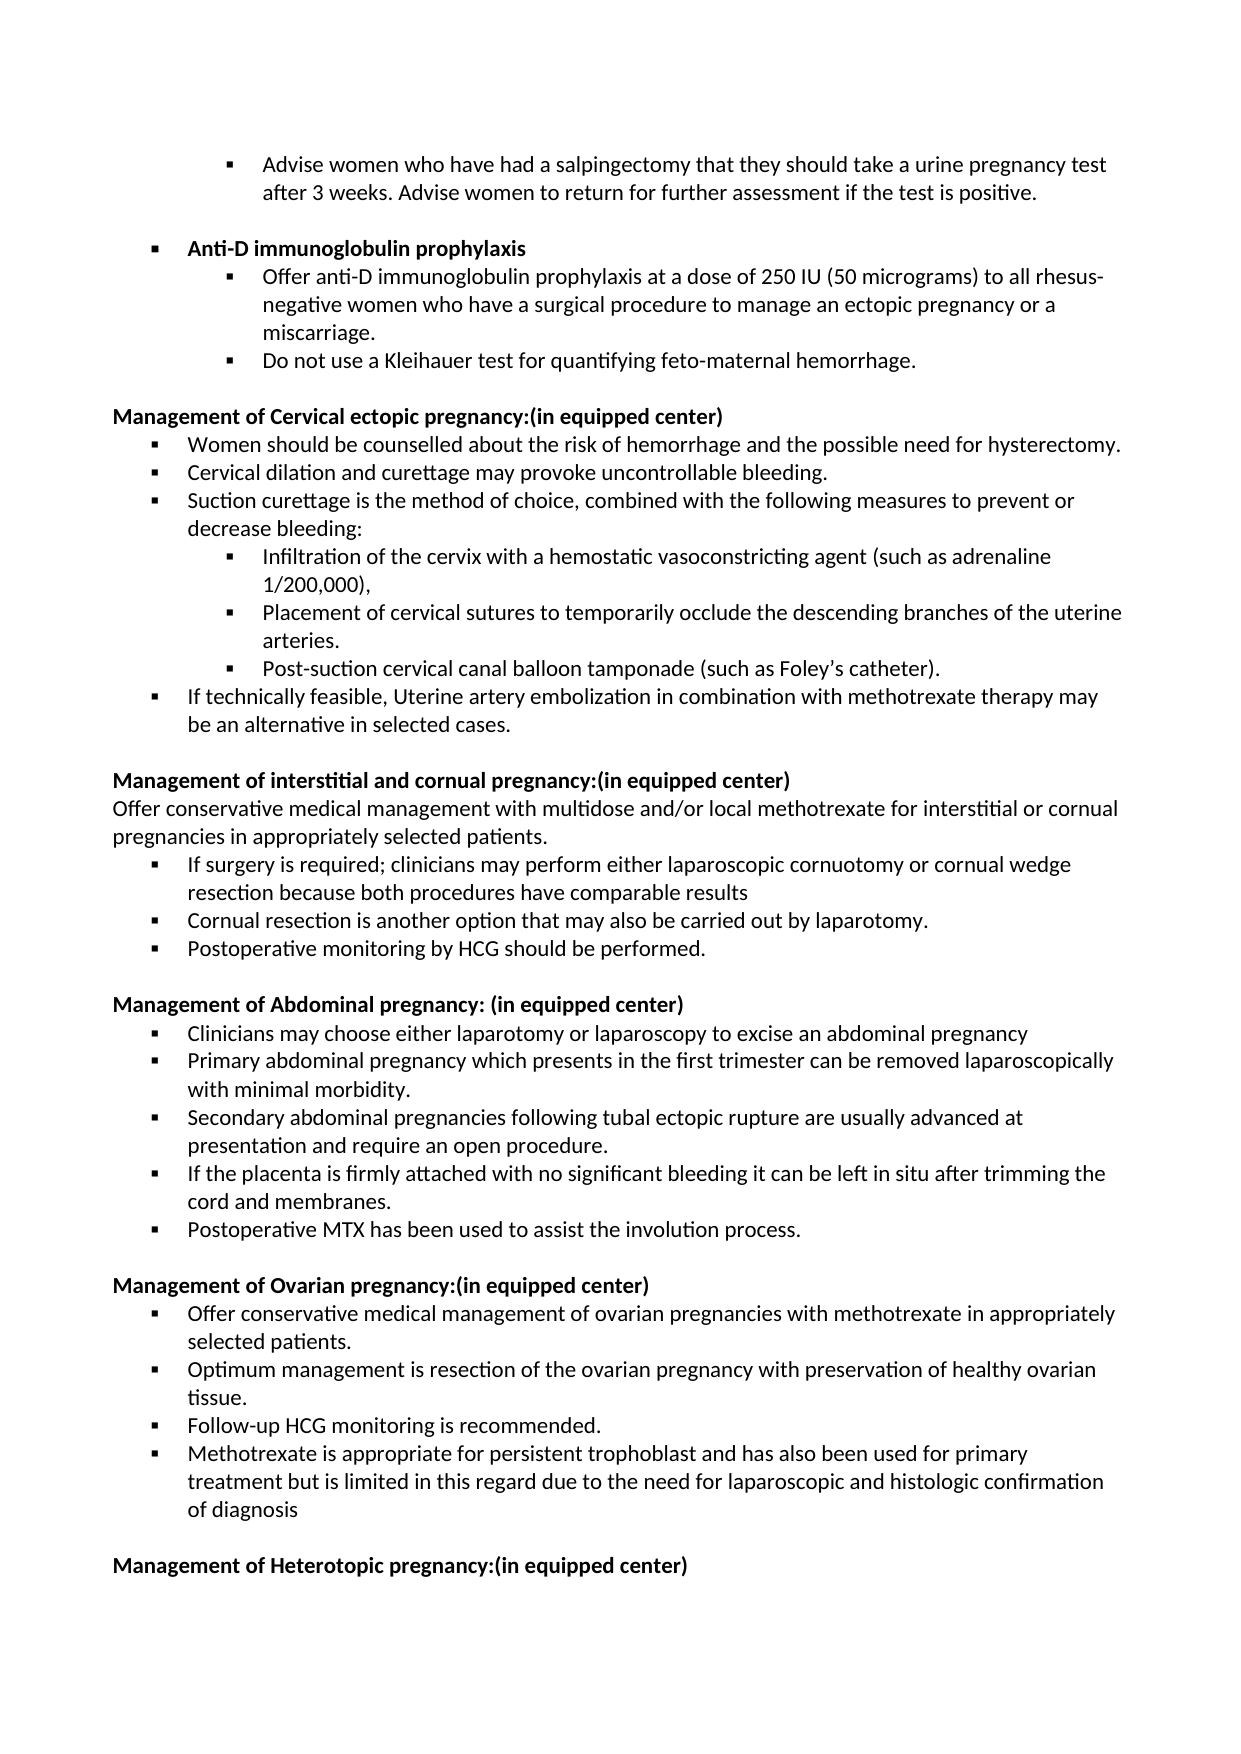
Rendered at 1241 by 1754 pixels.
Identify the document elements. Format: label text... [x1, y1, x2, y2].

list Follow-up HCG monitoring is recommended. [150, 1411, 1128, 1439]
list Cornual resection is another option that may also be carried out by laparotomy. [150, 907, 1128, 934]
list Primary abdominal pregnancy which presents in the first trimester can be removed laparoscopically with minimal morbidity. [150, 1047, 1128, 1103]
list Clinicians may choose either laparotomy or laparoscopy to excise an abdominal pregnancy [150, 1019, 1128, 1047]
text Offer conservative medical management with multidose and/or local methotrexate for interstitial or cornual pregnancies in appropriately selected patients. [112, 794, 1128, 851]
list Post-suction cervical canal balloon tamponade (such as Foley’s catheter). [225, 654, 1128, 682]
list If technically feasible, Uterine artery embolization in combination with methotrexate therapy may be an alternative in selected cases. [150, 682, 1128, 738]
list Advise women who have had a salpingectomy that they should take a urine pregnancy test after 3 weeks. Advise women to return for further assessment if the test is positive. [225, 150, 1128, 206]
list Women should be counselled about the risk of hemorrhage and the possible need for hysterectomy. [150, 430, 1128, 458]
list Optimum management is resection of the ovarian pregnancy with preservation of healthy ovarian tissue. [150, 1355, 1128, 1411]
list Do not use a Kleihauer test for quantifying feto-maternal hemorrhage. [225, 346, 1128, 374]
list Postoperative MTX has been used to assist the involution process. [150, 1215, 1128, 1243]
list Suction curettage is the method of choice, combined with the following measures to prevent or decrease bleeding: [150, 486, 1128, 542]
list Offer conservative medical management of ovarian pregnancies with methotrexate in appropriately selected patients. [150, 1299, 1128, 1355]
text Management of Cervical ectopic pregnancy:(in equipped center) [112, 402, 1128, 430]
list Placement of cervical sutures to temporarily occlude the descending branches of the uterine arteries. [225, 598, 1128, 654]
list Secondary abdominal pregnancies following tubal ectopic rupture are usually advanced at presentation and require an open procedure. [150, 1103, 1128, 1159]
text Management of Ovarian pregnancy:(in equipped center) [112, 1271, 1128, 1299]
text Management of Heterotopic pregnancy:(in equipped center) [112, 1551, 1128, 1579]
list Postoperative monitoring by HCG should be performed. [150, 934, 1128, 963]
list Offer anti-D immunoglobulin prophylaxis at a dose of 250 IU (50 micrograms) to all rhesus-negative women who have a surgical procedure to manage an ectopic pregnancy or a miscarriage. [225, 262, 1128, 346]
list Infiltration of the cervix with a hemostatic vasoconstricting agent (such as adrenaline 1/200,000), [225, 542, 1128, 598]
text Management of interstitial and cornual pregnancy:(in equipped center) [112, 766, 1128, 794]
list Anti-D immunoglobulin prophylaxis [150, 234, 1128, 262]
list Cervical dilation and curettage may provoke uncontrollable bleeding. [150, 458, 1128, 486]
text Management of Abdominal pregnancy: (in equipped center) [112, 991, 1128, 1019]
list If surgery is required; clinicians may perform either laparoscopic cornuotomy or cornual wedge resection because both procedures have comparable results [150, 851, 1128, 907]
list Methotrexate is appropriate for persistent trophoblast and has also been used for primary treatment but is limited in this regard due to the need for laparoscopic and histologic confirmation of diagnosis [150, 1439, 1128, 1523]
list If the placenta is firmly attached with no significant bleeding it can be left in situ after trimming the cord and membranes. [150, 1159, 1128, 1215]
